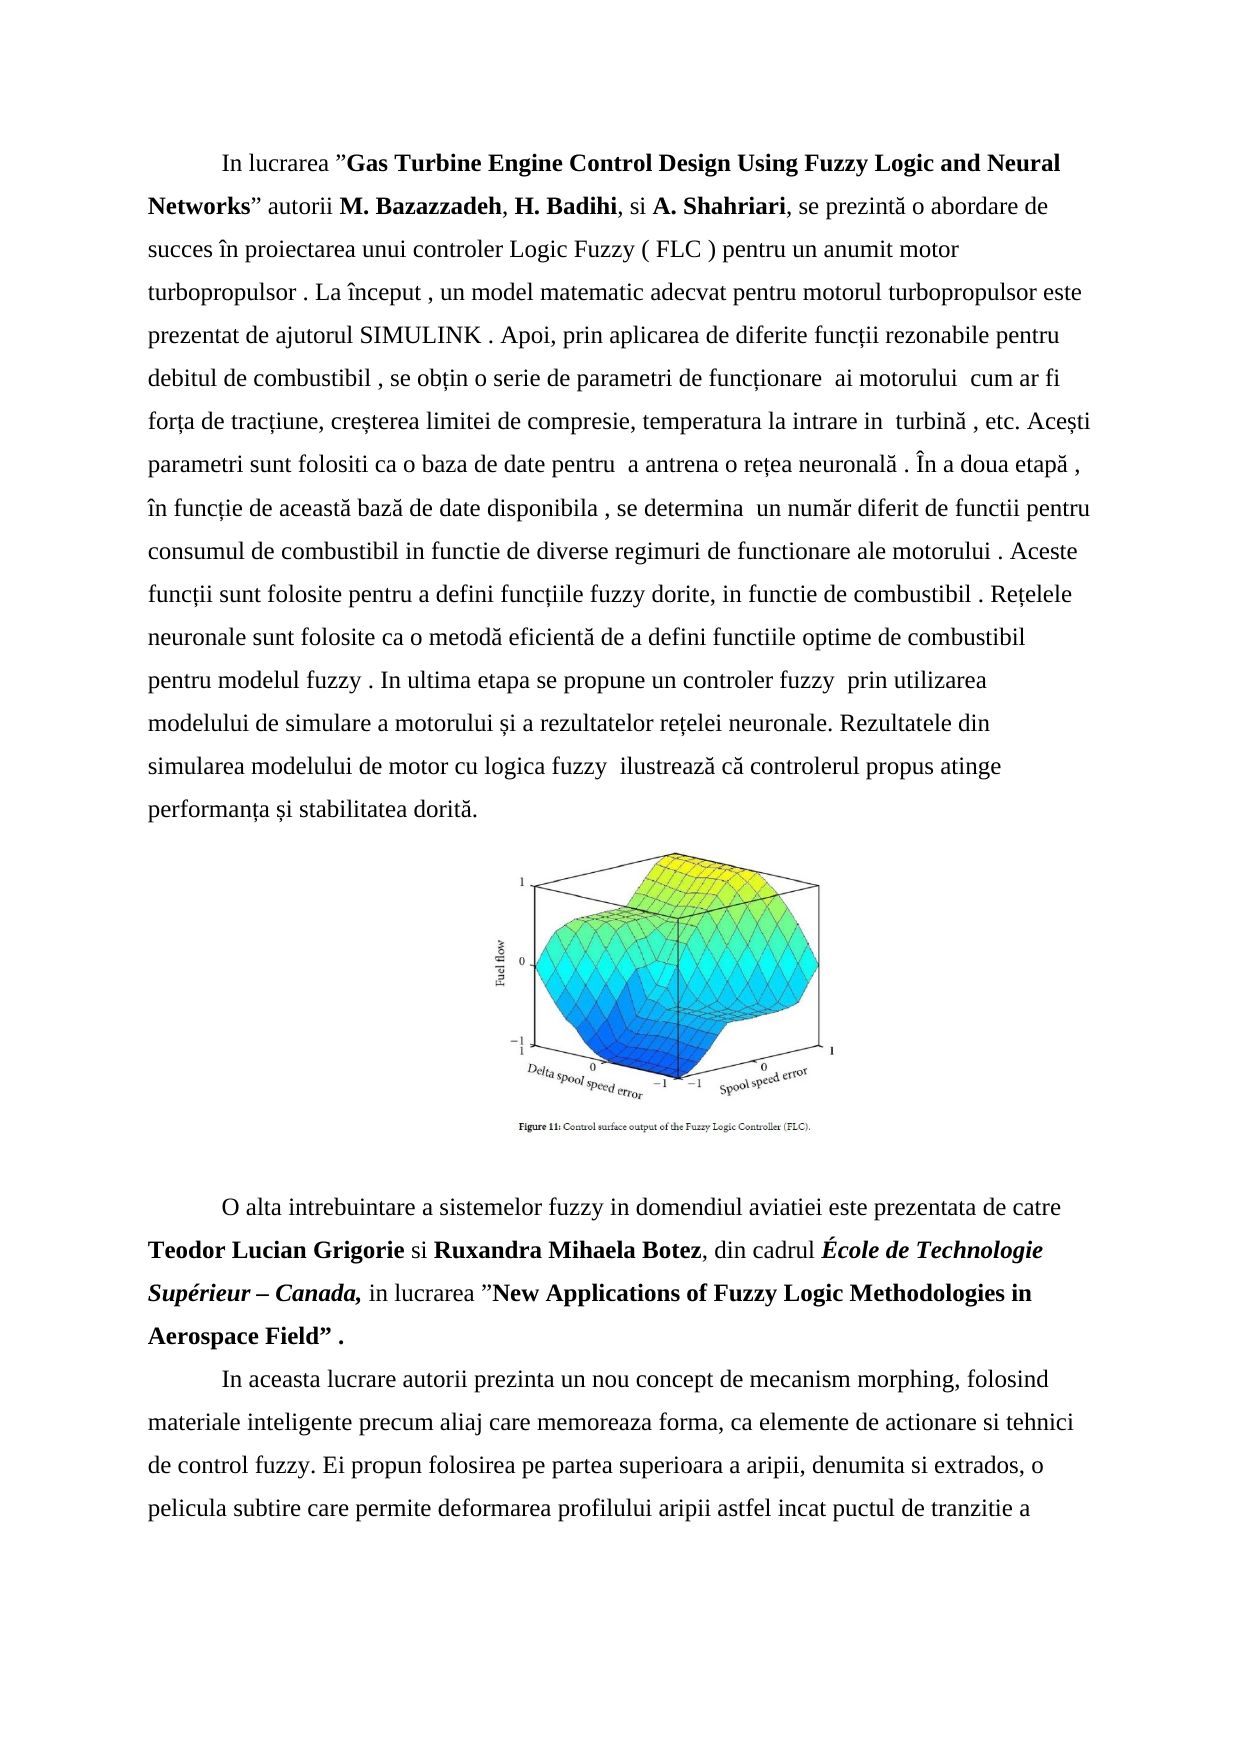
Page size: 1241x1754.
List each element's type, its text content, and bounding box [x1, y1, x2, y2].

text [148, 1364, 1093, 1522]
text In lucrarea ”Gas Turbine Engine Control Design Using Fuzzy Logic and Neural Networks” autorii M. Bazazzadeh, H. Badihi, si A. Shahriari, se prezintă o abordare de succes în proiectarea unui controler Logic Fuzzy ( FLC ) pentru un anumit motor turbopropulsor . La început , un model matematic adecvat pentru motorul turbopropulsor este prezentat de ajutorul SIMULINK . Apoi, prin aplicarea de diferite funcții rezonabile pentru debitul de combustibil , se obțin o serie de parametri de funcționare ai motorului cum ar fi forța de tracțiune, creșterea limitei de compresie, temperatura la intrare in turbină , etc. Acești parametri sunt folositi ca o baza de date pentru a antrena o rețea neuronală . În a doua etapă , în funcție de această bază de date disponibila , se determina un număr diferit de functii pentru consumul de combustibil in functie de diverse regimuri de functionare ale motorului . Aceste funcții sunt folosite pentru a defini funcțiile fuzzy dorite, in functie de combustibil . Rețelele neuronale sunt folosite ca o metodă eficientă de a defini functiile optime de combustibil pentru modelul fuzzy . In ultima etapa se propune un controler fuzzy prin utilizarea modelului de simulare a motorului și a rezultatelor rețelei neuronale. Rezultatele din simularea modelului de motor cu logica fuzzy ilustrează că controlerul propus atinge performanța și stabilitatea dorită. [148, 148, 1093, 823]
text O alta intrebuintare a sistemelor fuzzy in domendiul aviatiei este prezentata de catre Teodor Lucian Grigorie si Ruxandra Mihaela Botez, din cadrul École de Technologie Supérieur – Canada, in lucrarea ”New Applications of Fuzzy Logic Methodologies in Aerospace Field” . [148, 1192, 1093, 1350]
picture [464, 837, 850, 1135]
